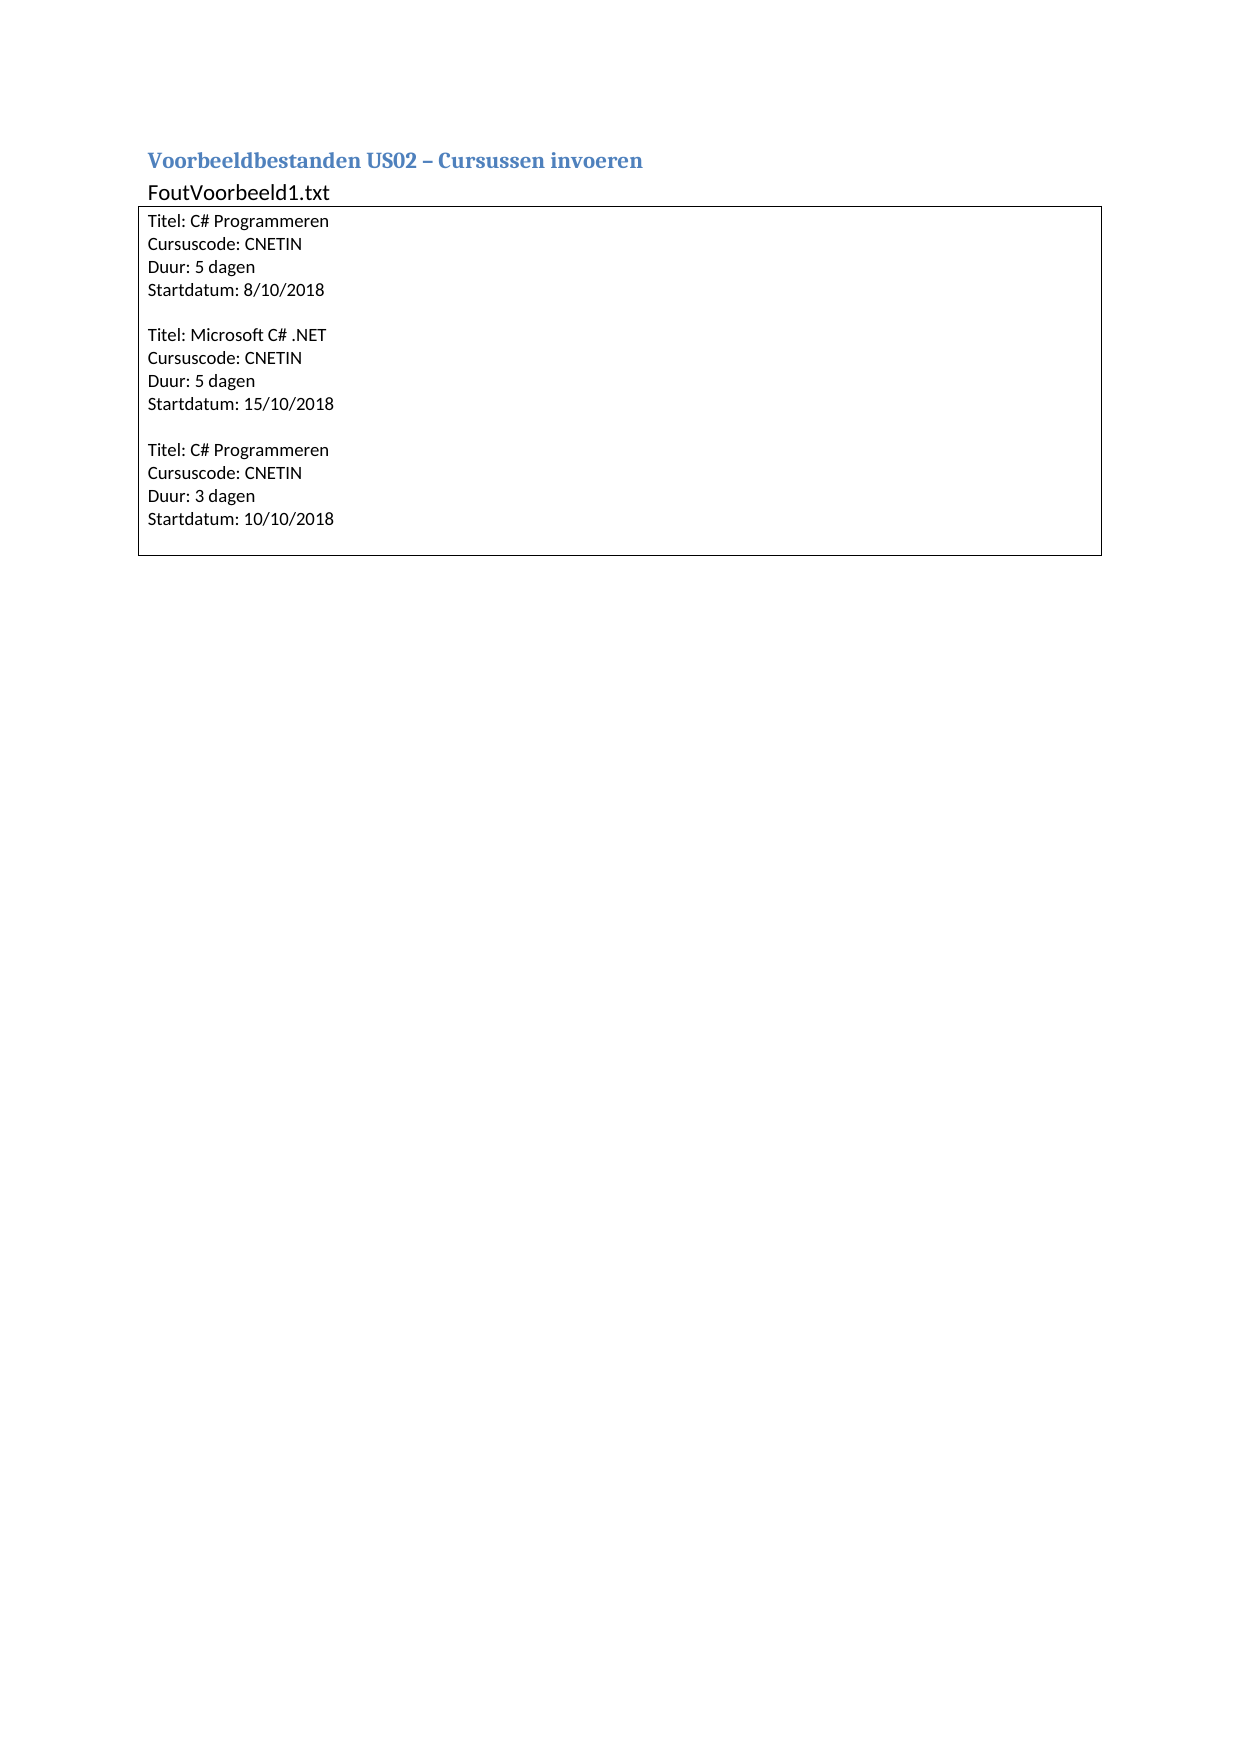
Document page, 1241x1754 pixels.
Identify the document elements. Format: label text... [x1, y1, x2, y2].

text Titel: C# Programmeren [139, 207, 1101, 232]
text Titel: Microsoft C# .NET [148, 323, 1093, 346]
text Cursuscode: CNETIN [148, 232, 1093, 255]
subtitle Voorbeeldbestanden US02 – Cursussen invoeren [148, 148, 1093, 174]
text Duur: 5 dagen [148, 369, 1093, 392]
text Duur: 3 dagen [148, 484, 1093, 507]
text Cursuscode: CNETIN [148, 346, 1093, 369]
text FoutVoorbeeld1.txt [148, 178, 1093, 206]
text Titel: C# Programmeren [148, 438, 1093, 461]
text Duur: 5 dagen [148, 255, 1093, 278]
text Startdatum: 8/10/2018 [148, 278, 1093, 301]
text Startdatum: 10/10/2018 [148, 507, 1093, 530]
text Cursuscode: CNETIN [148, 461, 1093, 484]
text Startdatum: 15/10/2018 [148, 392, 1093, 415]
